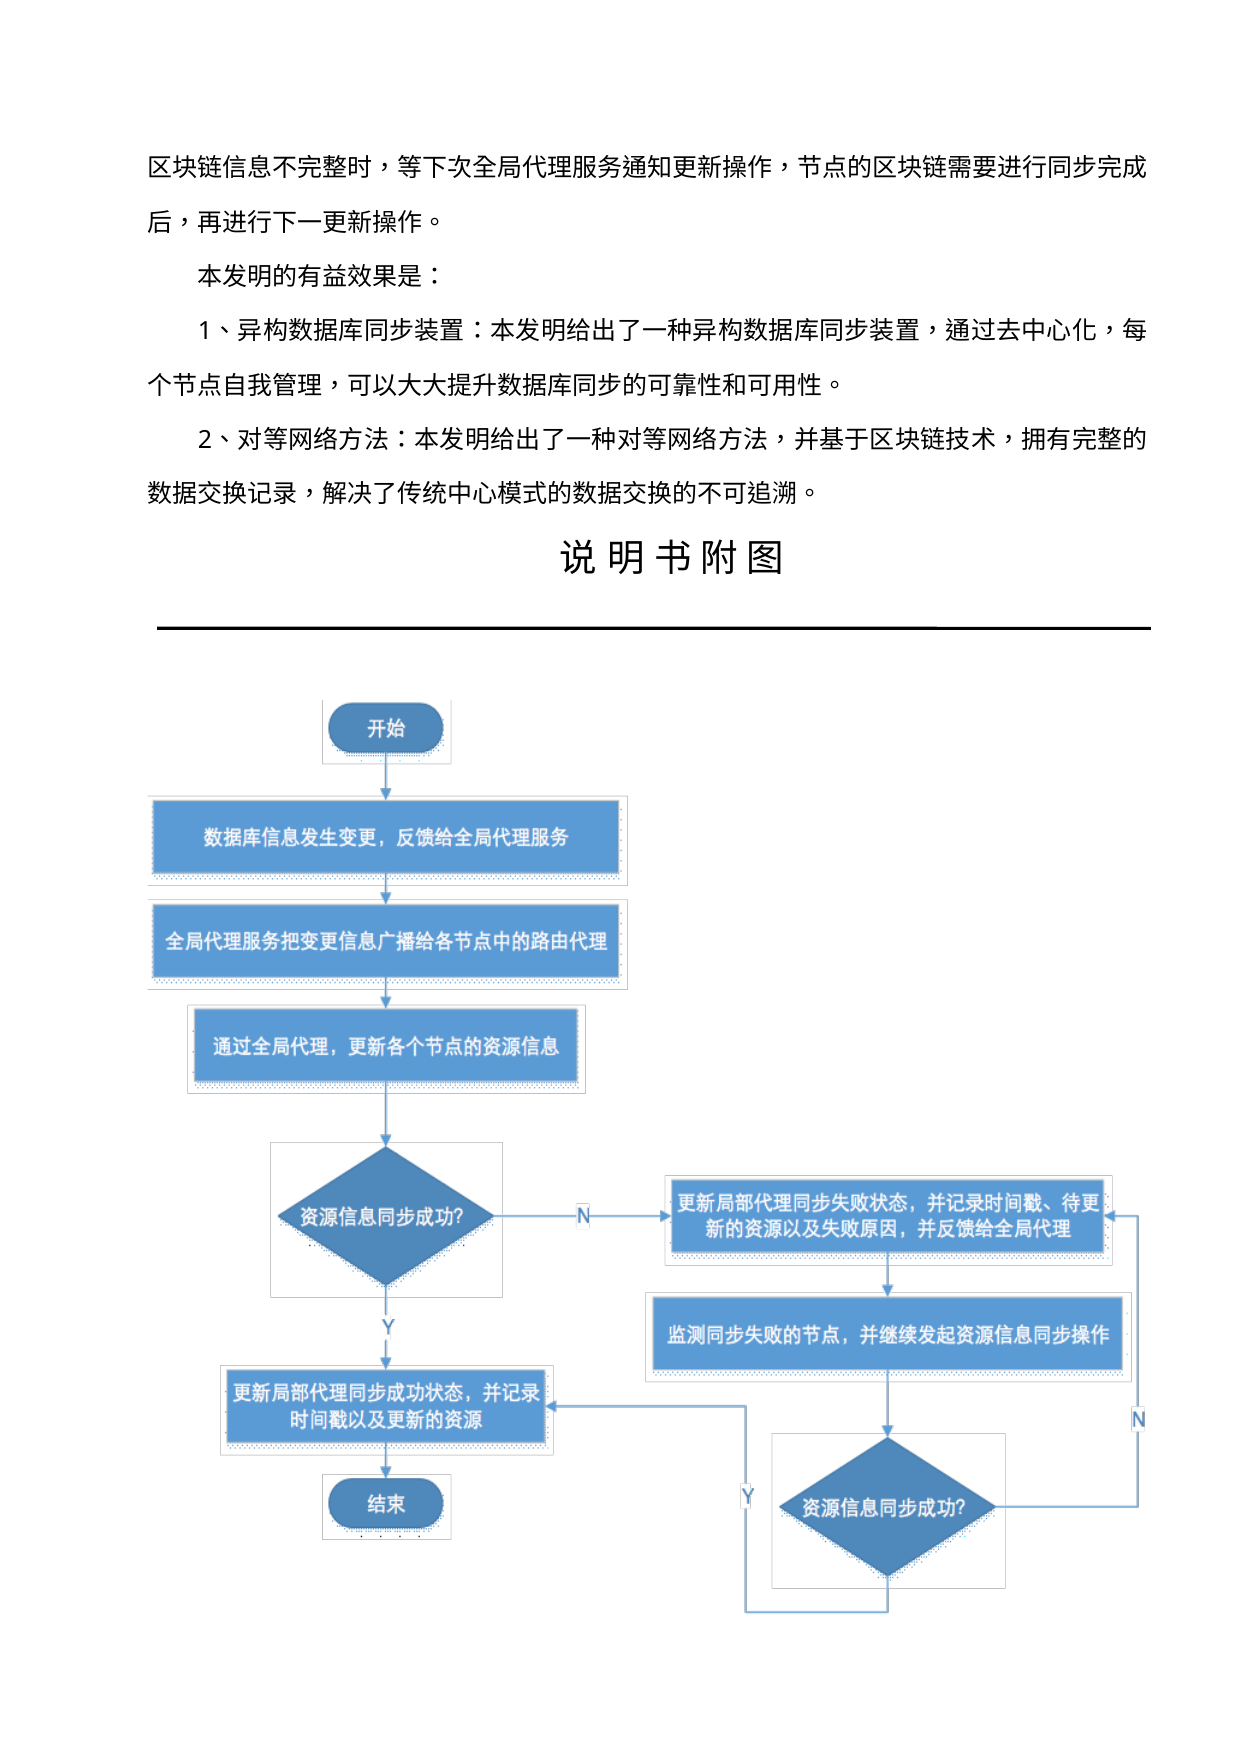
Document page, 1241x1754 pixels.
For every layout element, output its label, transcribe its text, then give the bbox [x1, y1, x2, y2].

text 若节点的信息同步成功，则同步状态为1，否则为0；各节点维护着区块链信息，当节点的区块链信息不完整时，等下次全局代理服务通知更新操作，节点的区块链需要进行同步完成后，再进行下一更新操作。 [148, 148, 1152, 238]
text 2、对等网络方法：本发明给出了一种对等网络方法，并基于区块链技术，拥有完整的数据交换记录，解决了传统中心模式的数据交换的不可追溯。 [148, 419, 1152, 510]
text 本发明的有益效果是： [148, 256, 1152, 293]
text 1、异构数据库同步装置：本发明给出了一种异构数据库同步装置，通过去中心化，每个节点自我管理，可以大大提升数据库同步的可靠性和可用性。 [148, 311, 1152, 401]
picture [147, 700, 1188, 1627]
text 说 明 书 附 图 [148, 528, 1152, 583]
